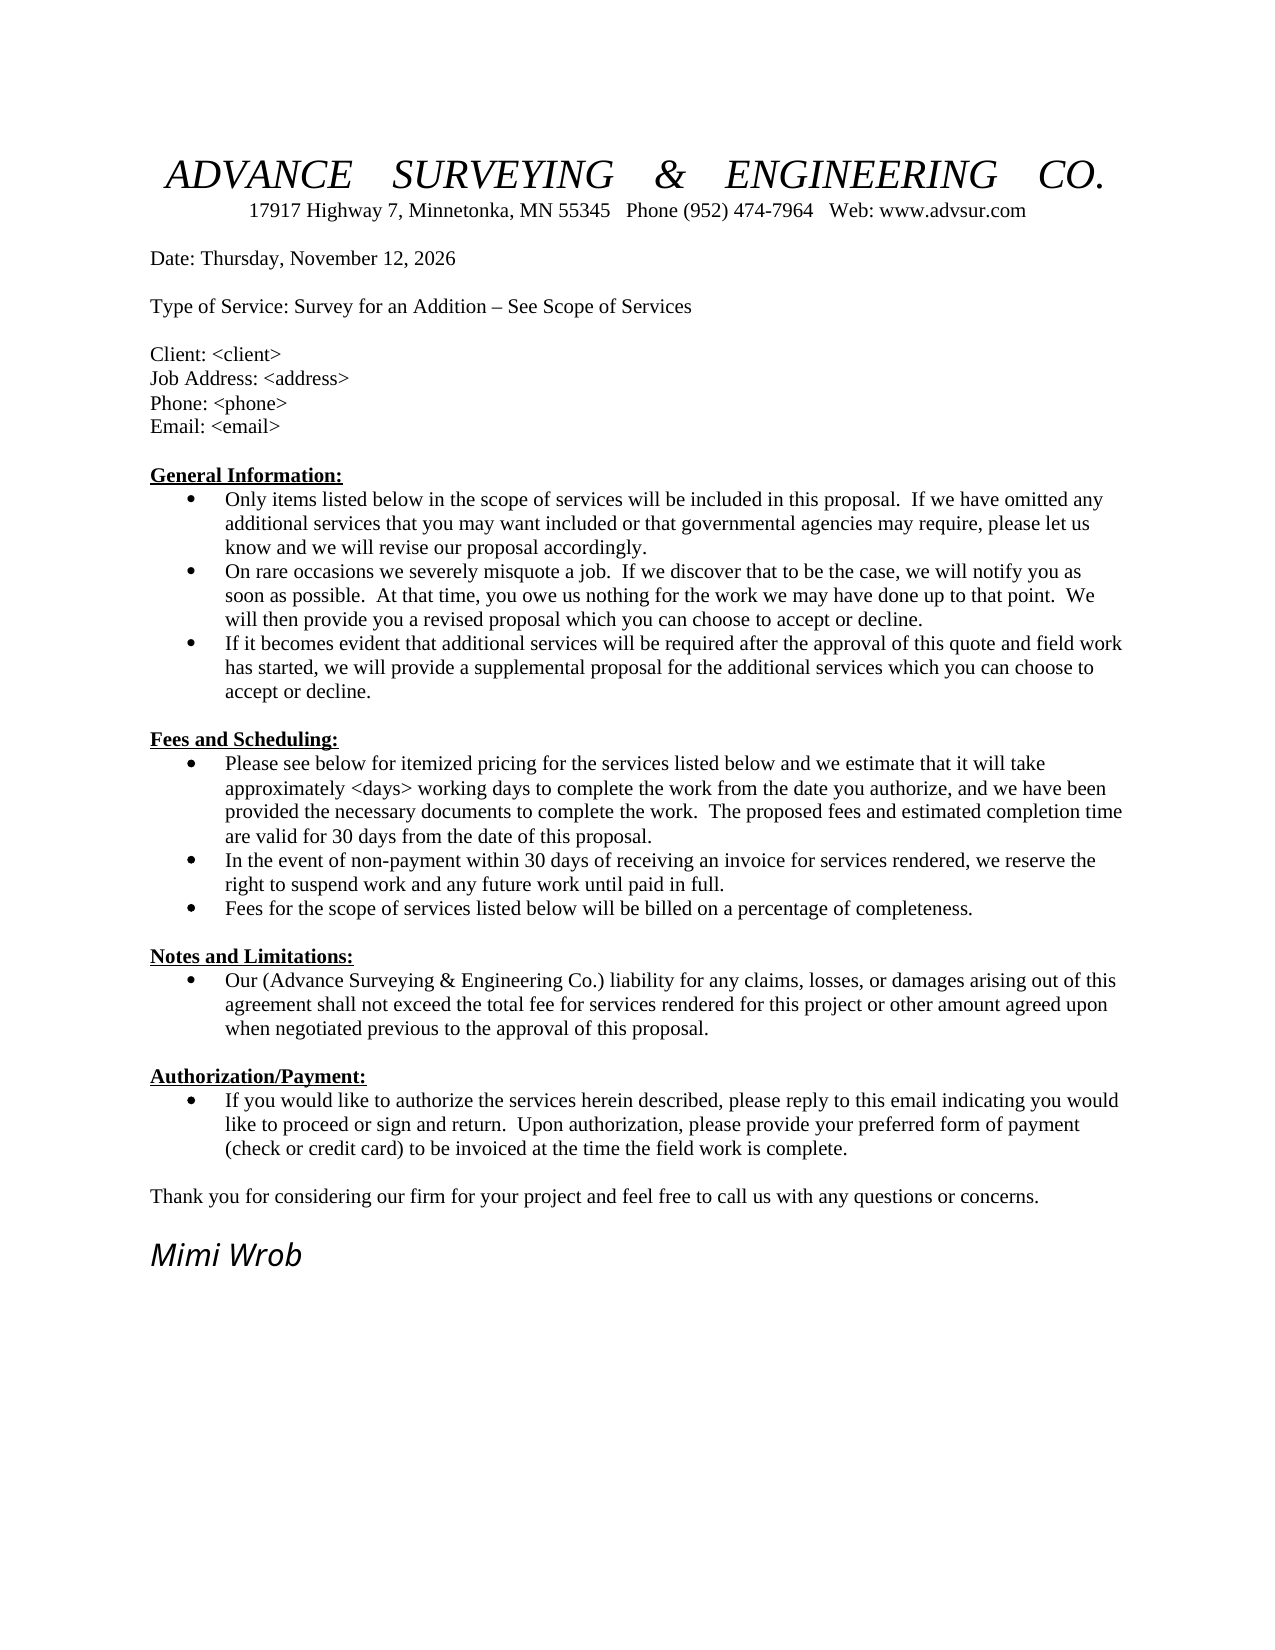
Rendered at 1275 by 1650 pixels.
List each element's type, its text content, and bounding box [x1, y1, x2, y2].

text Mimi Wrob [150, 1233, 1125, 1275]
text 17917 Highway 7, Minnetonka, MN 55345 Phone (952) 474-7964 Web: www.advsur.com [150, 198, 1125, 222]
text Type of Service: Survey for an Addition – See Scope of Services [150, 294, 1125, 318]
text Authorization/Payment: [150, 1064, 1125, 1088]
list Please see below for itemized pricing for the services listed below and we estimate that it will take approximately <days> working days to complete the work from the date you authorize, and we have been provided the necessary documents to complete the work. The proposed fees and estimated completion time are valid for 30 days from the date of this proposal. [187, 751, 1125, 848]
list If you would like to authorize the services herein described, please reply to this email indicating you would like to proceed or sign and return. Upon authorization, please provide your preferred form of payment (check or credit card) to be invoiced at the time the field work is complete. [187, 1088, 1125, 1160]
text ADVANCE SURVEYING & ENGINEERING CO. [150, 150, 1125, 198]
text General Information: [150, 463, 1125, 487]
list Our (Advance Surveying & Engineering Co.) liability for any claims, losses, or damages arising out of this agreement shall not exceed the total fee for services rendered for this project or other amount agreed upon when negotiated previous to the approval of this proposal. [187, 968, 1125, 1040]
text Notes and Limitations: [150, 944, 1125, 968]
text Date: Monday, August 19, 2019 [150, 246, 1125, 270]
text Thank you for considering our firm for your project and feel free to call us with any questions or concerns. [150, 1184, 1125, 1208]
list Only items listed below in the scope of services will be included in this proposal. If we have omitted any additional services that you may want included or that governmental agencies may require, please let us know and we will revise our proposal accordingly. [187, 487, 1125, 559]
list Fees for the scope of services listed below will be billed on a percentage of completeness. [187, 896, 1125, 920]
text Fees and Scheduling: [150, 727, 1125, 751]
list In the event of non-payment within 30 days of receiving an invoice for services rendered, we reserve the right to suspend work and any future work until paid in full. [187, 848, 1125, 896]
text Job Address: <address> [150, 366, 1125, 390]
text Phone: <phone> [150, 390, 1125, 414]
text Client: <client> [150, 342, 1125, 366]
list On rare occasions we severely misquote a job. If we discover that to be the case, we will notify you as soon as possible. At that time, you owe us nothing for the work we may have done up to that point. We will then provide you a revised proposal which you can choose to accept or decline. [187, 559, 1125, 631]
text Email: <email> [150, 414, 1125, 438]
list If it becomes evident that additional services will be required after the approval of this quote and field work has started, we will provide a supplemental proposal for the additional services which you can choose to accept or decline. [187, 631, 1125, 703]
